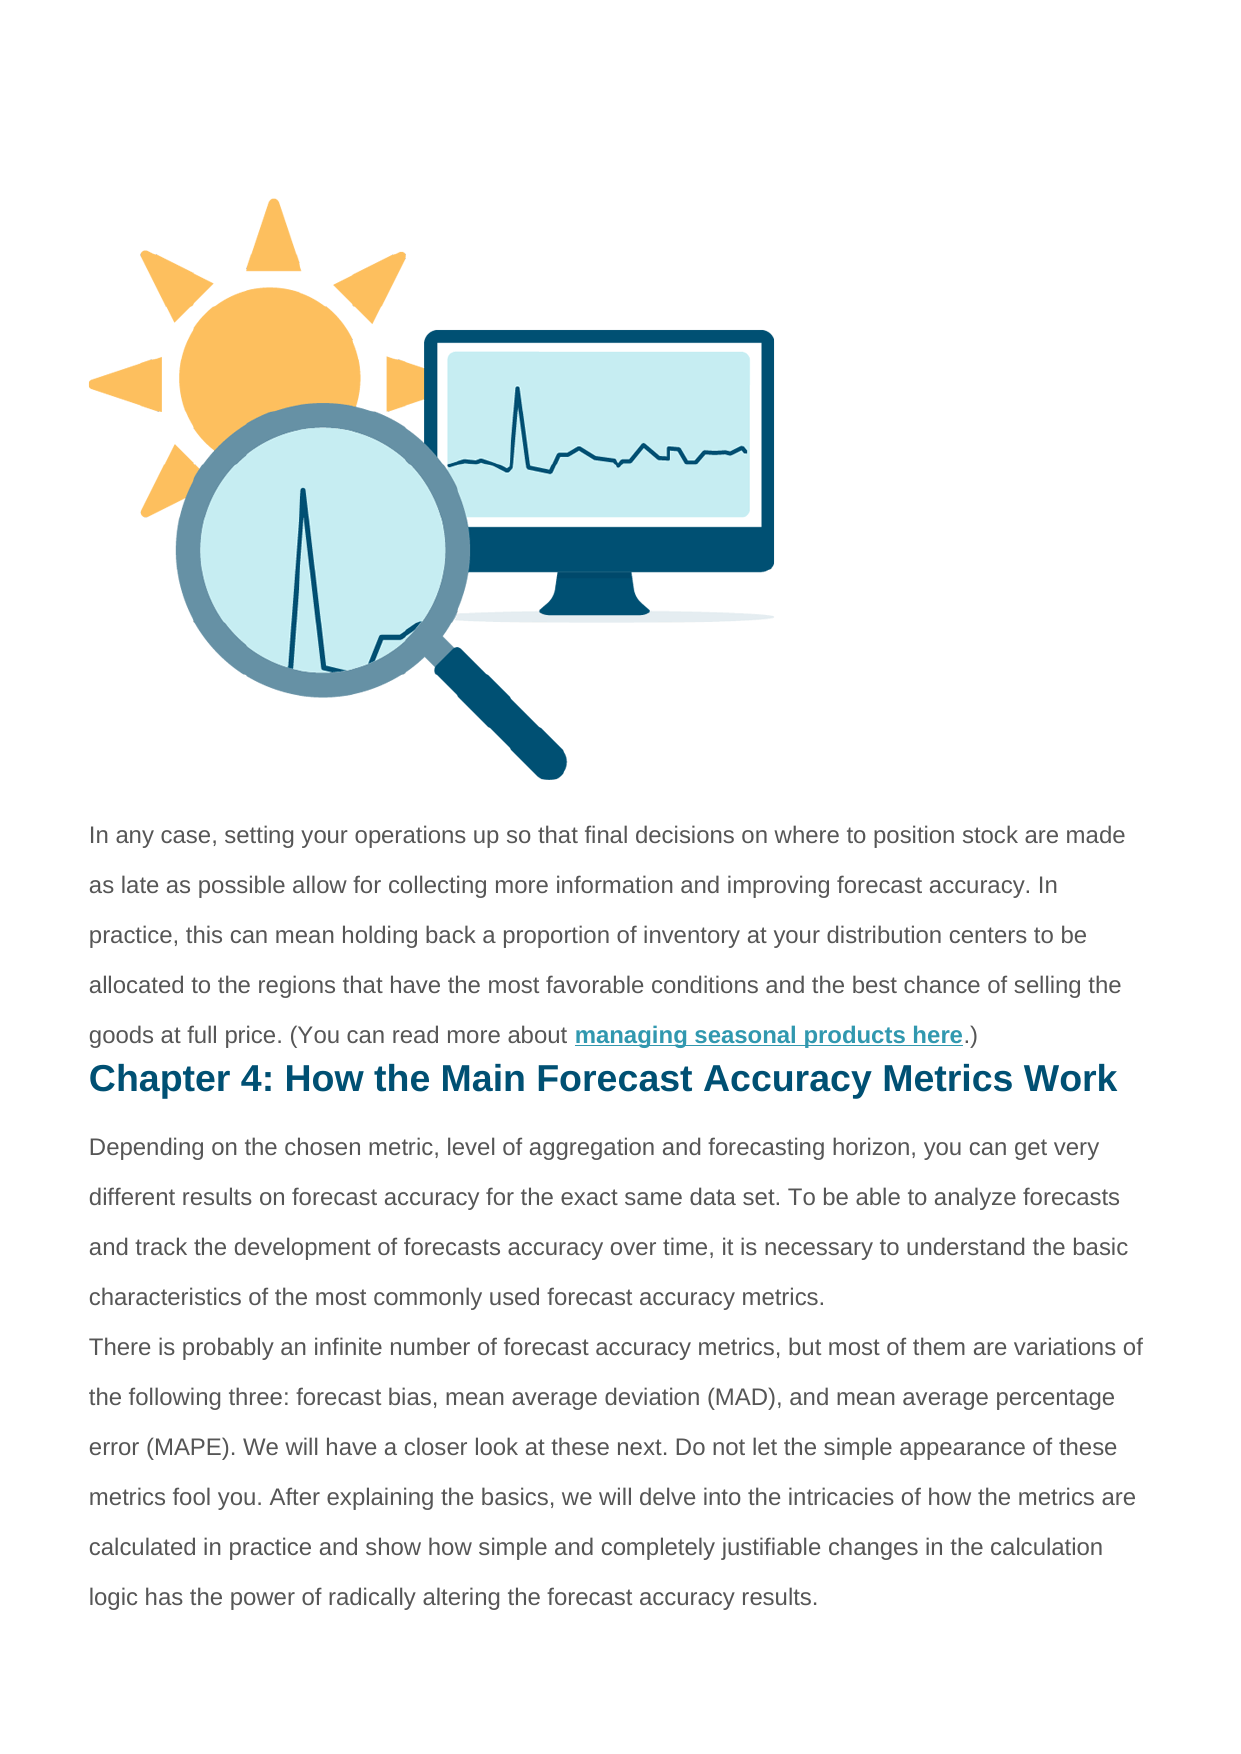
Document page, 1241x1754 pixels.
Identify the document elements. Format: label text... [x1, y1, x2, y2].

text Depending on the chosen metric, level of aggregation and forecasting horizon, you can get very different results on forecast accuracy for the exact same data set. To be able to analyze forecasts and track the development of forecasts accuracy over time, it is necessary to understand the basic characteristics of the most commonly used forecast accuracy metrics. [89, 1110, 1152, 1310]
text In any case, setting your operations up so that final decisions on where to position stock are made as late as possible allow for collecting more information and improving forecast accuracy. In practice, this can mean holding back a proportion of inventory at your distribution centers to be allocated to the regions that have the most favorable conditions and the best chance of selling the goods at full price. (You can read more about managing seasonal products here.) [89, 798, 1152, 1048]
subtitle Chapter 4: How the Main Forecast Accuracy Metrics Work [89, 1056, 1152, 1099]
picture [88, 150, 775, 780]
text There is probably an infinite number of forecast accuracy metrics, but most of them are variations of the following three: forecast bias, mean average deviation (MAD), and mean average percentage error (MAPE). We will have a closer look at these next. Do not let the simple appearance of these metrics fool you. After explaining the basics, we will delve into the intricacies of how the metrics are calculated in practice and show how simple and completely justifiable changes in the calculation logic has the power of radically altering the forecast accuracy results. [89, 1310, 1152, 1610]
